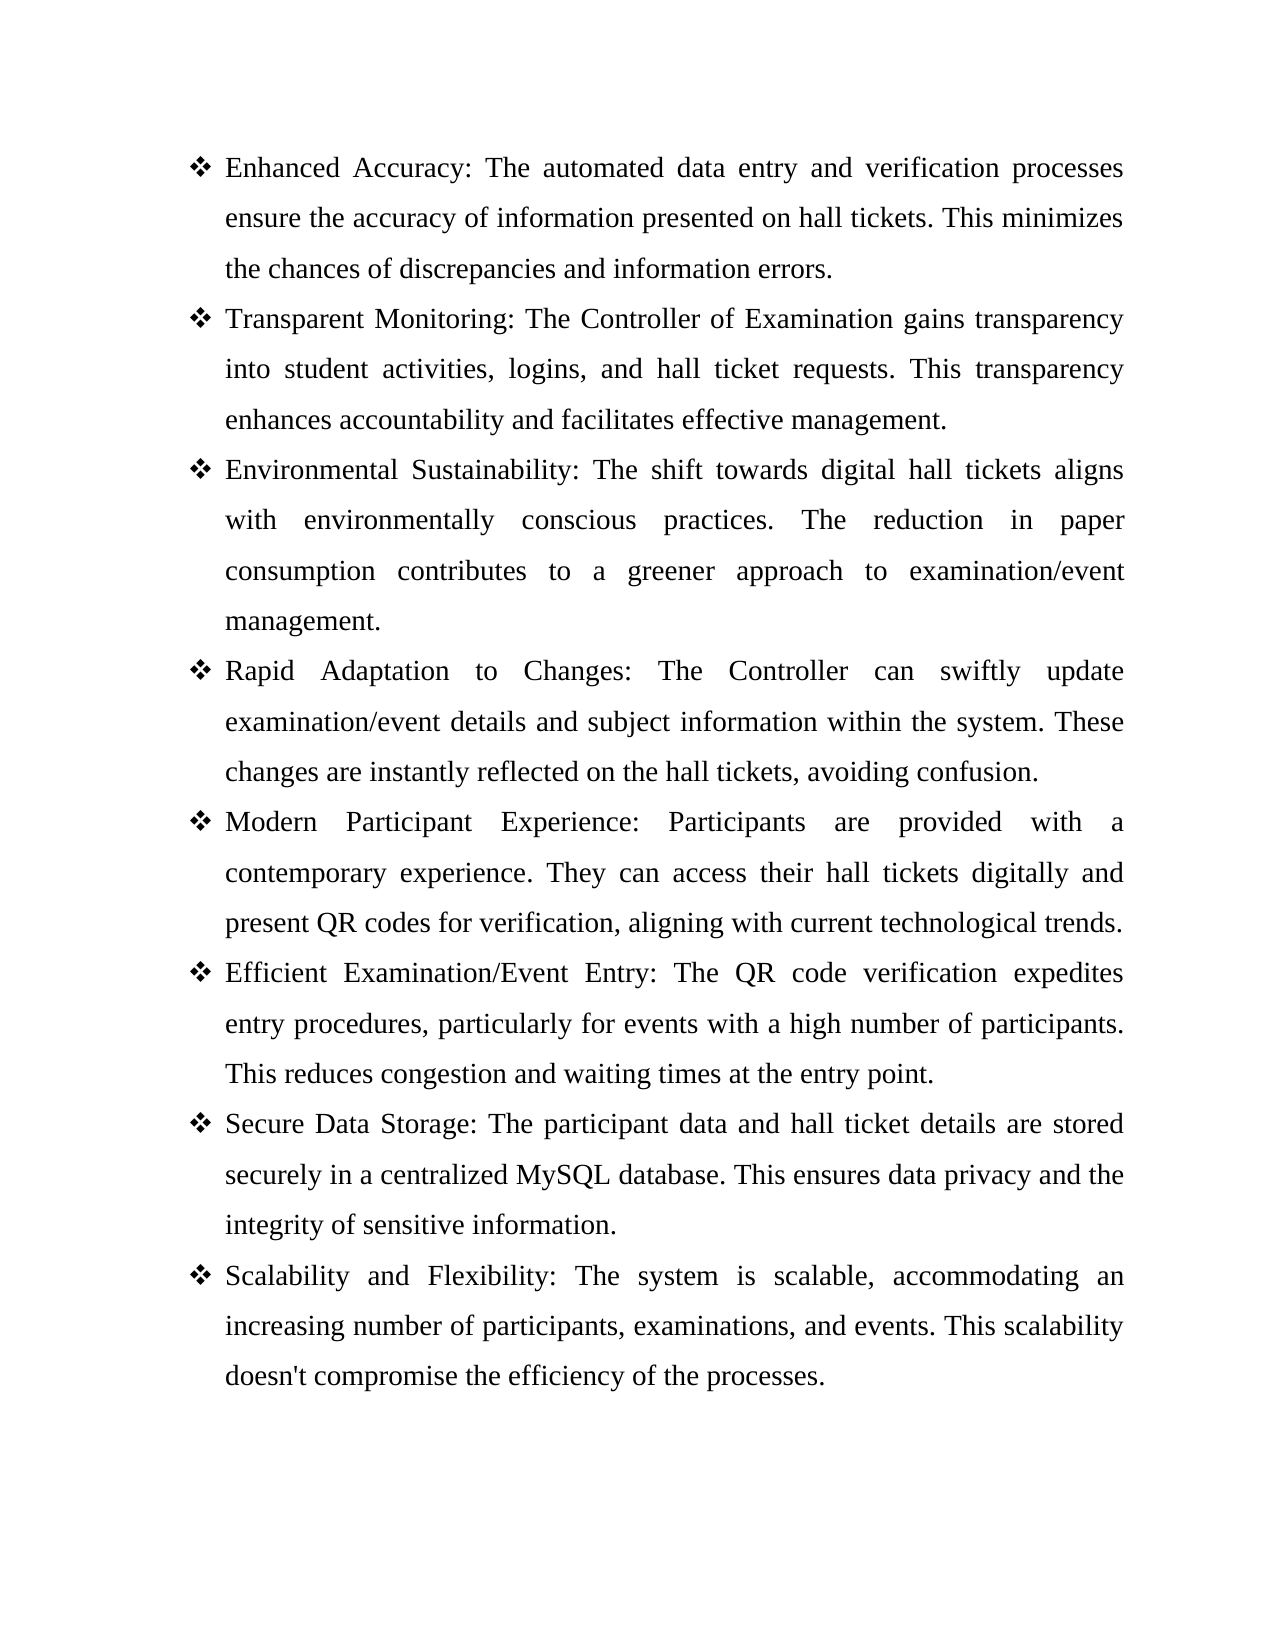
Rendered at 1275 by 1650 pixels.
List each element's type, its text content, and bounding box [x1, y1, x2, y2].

list Scalability and Flexibility: The system is scalable, accommodating an increasing number of participants, examinations, and events. This scalability doesn't compromise the efficiency of the processes. [187, 1258, 1125, 1392]
list Rapid Adaptation to Changes: The Controller can swiftly update examination/event details and subject information within the system. These changes are instantly reflected on the hall tickets, avoiding confusion. [187, 653, 1125, 788]
list Secure Data Storage: The participant data and hall ticket details are stored securely in a centralized MySQL database. This ensures data privacy and the integrity of sensitive information. [187, 1107, 1125, 1241]
list Enhanced Accuracy: The automated data entry and verification processes ensure the accuracy of information presented on hall tickets. This minimizes the chances of discrepancies and information errors. [187, 150, 1125, 284]
list Efficient Examination/Event Entry: The QR code verification expedites entry procedures, particularly for events with a high number of participants. This reduces congestion and waiting times at the entry point. [187, 956, 1125, 1090]
list Transparent Monitoring: The Controller of Examination gains transparency into student activities, logins, and hall ticket requests. This transparency enhances accountability and facilitates effective management. [187, 301, 1125, 435]
list Modern Participant Experience: Participants are provided with a contemporary experience. They can access their hall tickets digitally and present QR codes for verification, aligning with current technological trends. [187, 804, 1125, 939]
list Environmental Sustainability: The shift towards digital hall tickets aligns with environmentally conscious practices. The reduction in paper consumption contributes to a greener approach to examination/event management. [187, 452, 1125, 637]
